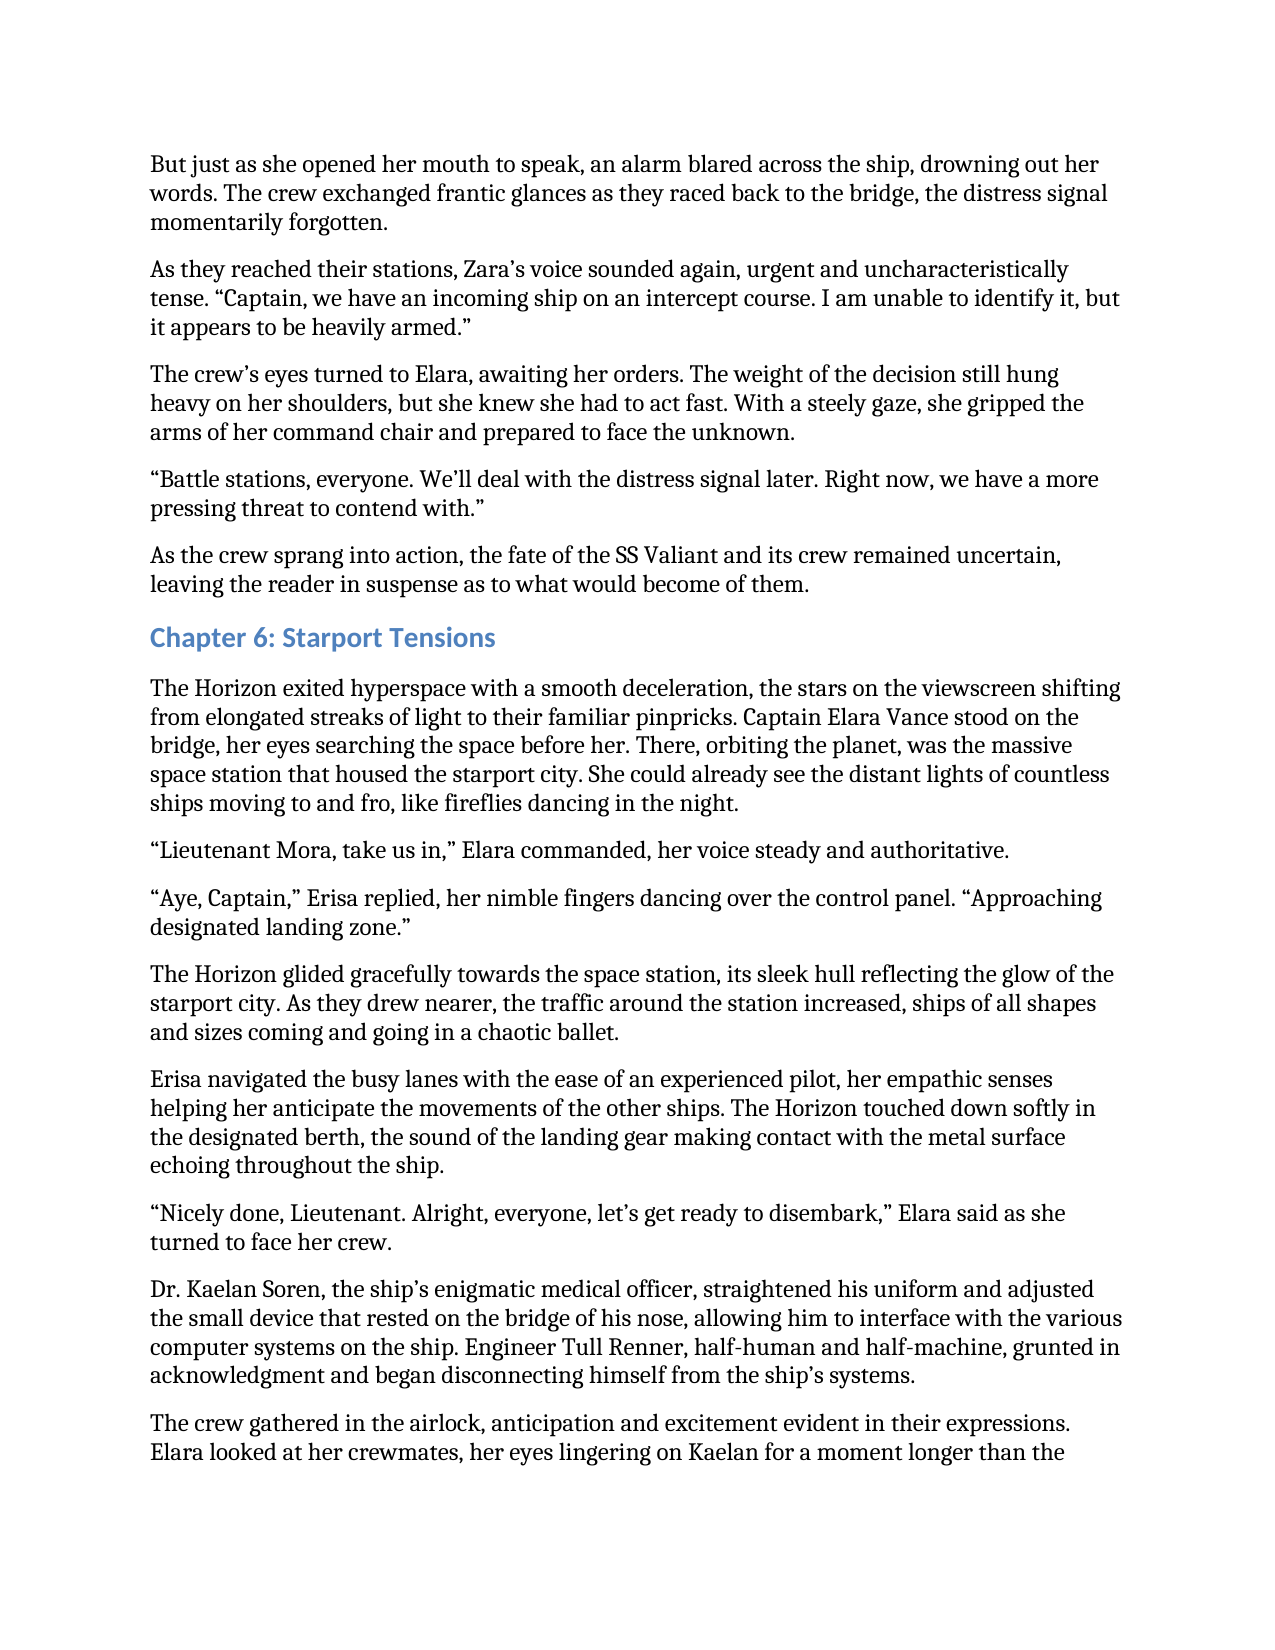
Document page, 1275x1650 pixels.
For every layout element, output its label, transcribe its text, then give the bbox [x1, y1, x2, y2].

text But just as she opened her mouth to speak, an alarm blared across the ship, drowning out her words. The crew exchanged frantic glances as they raced back to the bridge, the distress signal momentarily forgotten. [150, 150, 1125, 236]
text As the crew sprang into action, the fate of the SS Valiant and its crew remained uncertain, leaving the reader in suspense as to what would become of them. [150, 541, 1125, 599]
subtitle Chapter 6: Starport Tensions [150, 619, 1125, 655]
text “Aye, Captain,” Erisa replied, her nimble fingers dancing over the control panel. “Approaching designated landing zone.” [150, 884, 1125, 941]
text “Lieutenant Mora, take us in,” Elara commanded, her voice steady and authoritative. [150, 836, 1125, 865]
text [150, 1409, 1125, 1466]
text The crew’s eyes turned to Elara, awaiting her orders. The weight of the decision still hung heavy on her shoulders, but she knew she had to act fast. With a steely gaze, she gripped the arms of her command chair and prepared to face the unknown. [150, 360, 1125, 446]
text Erisa navigated the busy lanes with the ease of an experienced pilot, her empathic senses helping her anticipate the movements of the other ships. The Horizon touched down softly in the designated berth, the sound of the landing gear making contact with the metal surface echoing throughout the ship. [150, 1065, 1125, 1180]
text The Horizon exited hyperspace with a smooth deceleration, the stars on the viewscreen shifting from elongated streaks of light to their familiar pinpricks. Captain Elara Vance stood on the bridge, her eyes searching the space before her. There, orbiting the planet, was the massive space station that housed the starport city. She could already see the distant lights of countless ships moving to and fro, like fireflies dancing in the night. [150, 674, 1125, 818]
text The Horizon glided gracefully towards the space station, its sleek hull reflecting the glow of the starport city. As they drew nearer, the traffic around the station increased, ships of all shapes and sizes coming and going in a chaotic ballet. [150, 960, 1125, 1046]
text Dr. Kaelan Soren, the ship’s enigmatic medical officer, straightened his uniform and adjusted the small device that rested on the bridge of his nose, allowing him to interface with the various computer systems on the ship. Engineer Tull Renner, half-human and half-machine, grunted in acknowledgment and began disconnecting himself from the ship’s systems. [150, 1275, 1125, 1390]
text “Battle stations, everyone. We’ll deal with the distress signal later. Right now, we have a more pressing threat to contend with.” [150, 465, 1125, 522]
text “Nicely done, Lieutenant. Alright, everyone, let’s get ready to disembark,” Elara said as she turned to face her crew. [150, 1199, 1125, 1256]
text As they reached their stations, Zara’s voice sounded again, urgent and uncharacteristically tense. “Captain, we have an incoming ship on an intercept course. I am unable to identify it, but it appears to be heavily armed.” [150, 255, 1125, 341]
